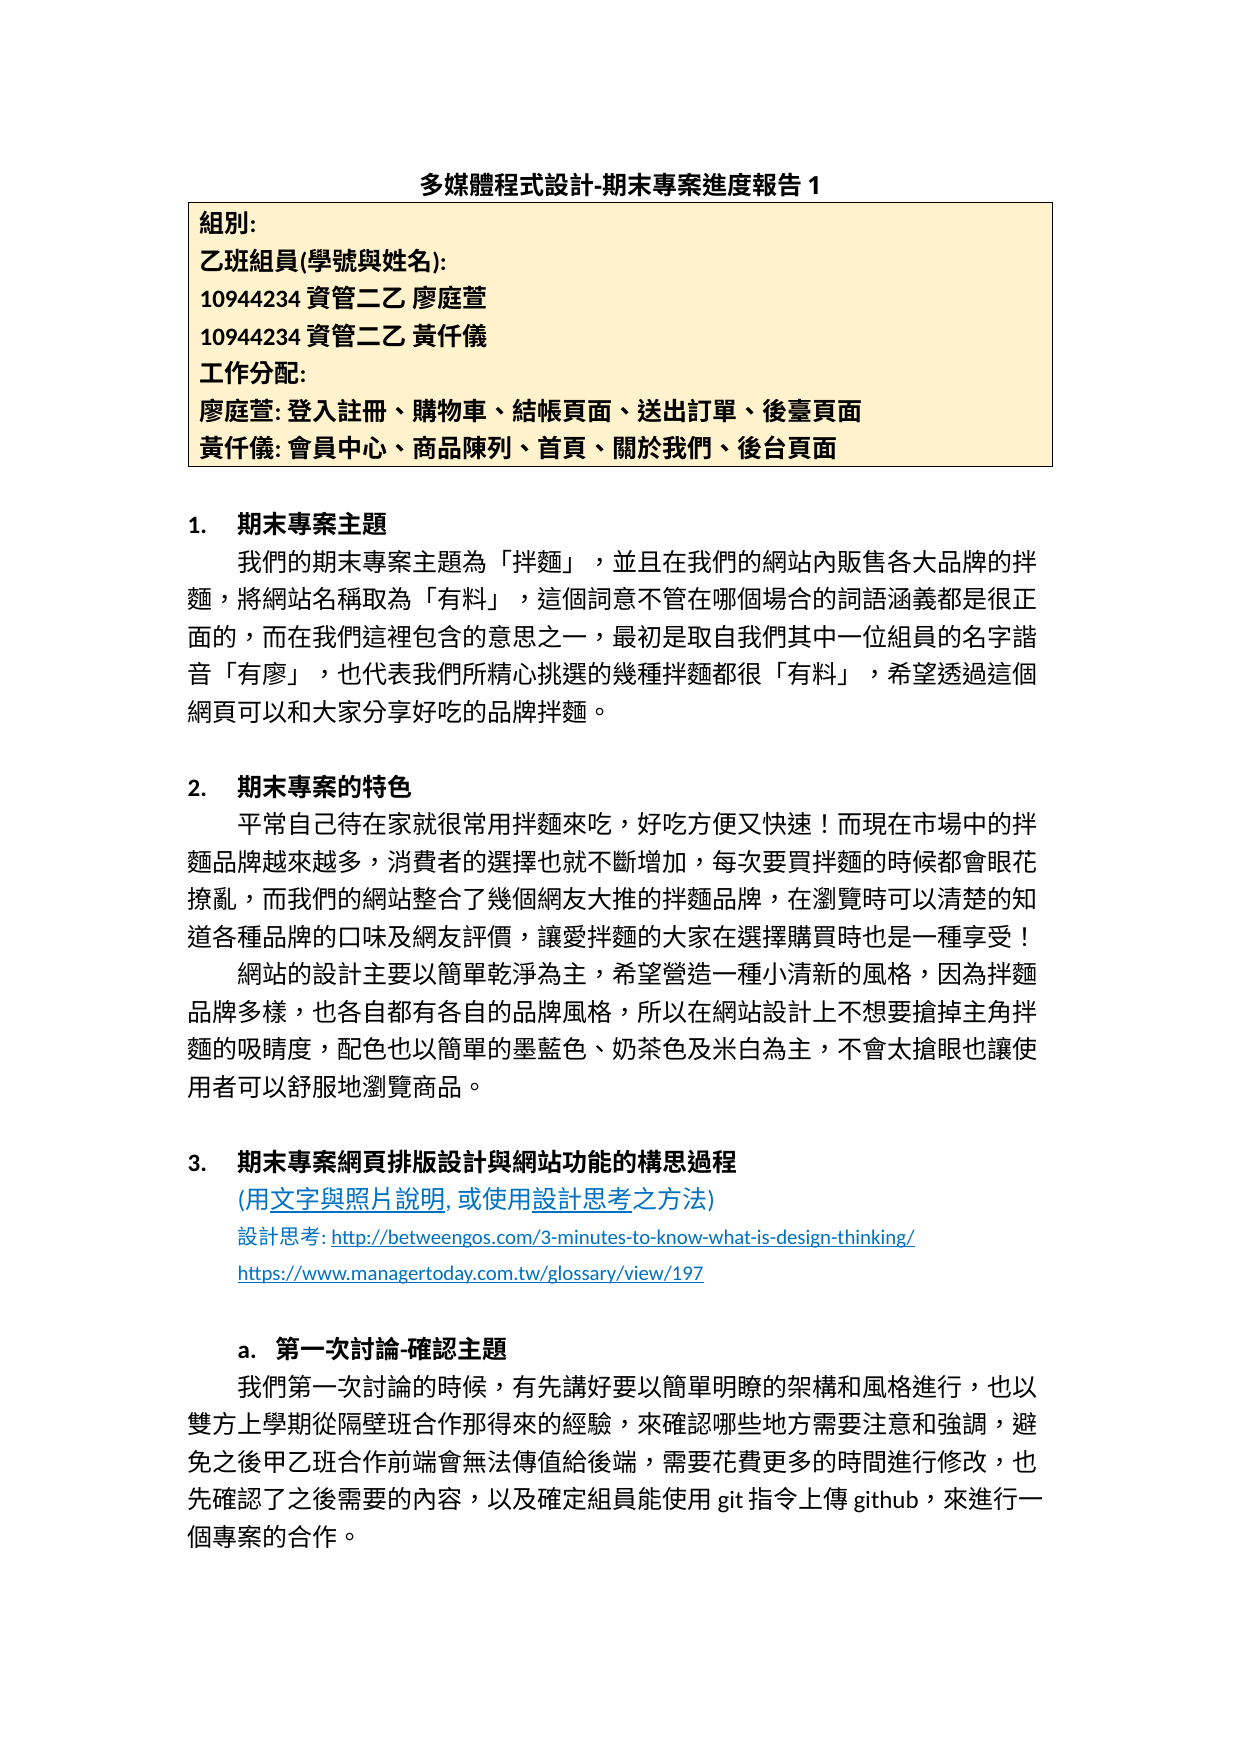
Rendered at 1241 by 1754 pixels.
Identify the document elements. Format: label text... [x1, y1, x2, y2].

list (用文字與照片說明, 或使用設計思考之方法) [237, 1179, 1053, 1217]
list 期末專案網頁排版設計與網站功能的構思過程 [187, 1142, 1053, 1179]
list 期末專案的特色 [187, 767, 1053, 804]
text 多媒體程式設計-期末專案進度報告1 [187, 164, 1053, 202]
text 我們第一次討論的時候，有先講好要以簡單明瞭的架構和風格進行，也以雙方上學期從隔壁班合作那得來的經驗，來確認哪些地方需要注意和強調，避免之後甲乙班合作前端會無法傳值給後端，需要花費更多的時間進行修改，也先確認了之後需要的內容，以及確定組員能使用git指令上傳github，來進行一個專案的合作。 [187, 1367, 1053, 1554]
text 我們的期末專案主題為「拌麵」，並且在我們的網站內販售各大品牌的拌麵，將網站名稱取為「有料」，這個詞意不管在哪個場合的詞語涵義都是很正面的，而在我們這裡包含的意思之一，最初是取自我們其中一位組員的名字諧音「有廖」，也代表我們所精心挑選的幾種拌麵都很「有料」，希望透過這個網頁可以和大家分享好吃的品牌拌麵。 [187, 542, 1053, 729]
list 期末專案主題 [187, 504, 1053, 542]
text 平常自己待在家就很常用拌麵來吃，好吃方便又快速！而現在市場中的拌麵品牌越來越多，消費者的選擇也就不斷增加，每次要買拌麵的時候都會眼花撩亂，而我們的網站整合了幾個網友大推的拌麵品牌，在瀏覽時可以清楚的知道各種品牌的口味及網友評價，讓愛拌麵的大家在選擇購買時也是一種享受！ [187, 804, 1053, 954]
list https://www.managertoday.com.tw/glossary/view/197 [237, 1254, 1053, 1292]
text 網站的設計主要以簡單乾淨為主，希望營造一種小清新的風格，因為拌麵品牌多樣，也各自都有各自的品牌風格，所以在網站設計上不想要搶掉主角拌麵的吸睛度，配色也以簡單的墨藍色、奶茶色及米白為主，不會太搶眼也讓使用者可以舒服地瀏覽商品。 [187, 954, 1053, 1104]
table_header 組別: 乙班組員(學號與姓名): 10944234 資管二乙 廖庭萱 10944234 資管二乙 黃仟儀 工作分配: 廖庭萱: 登入註冊、購物車、結帳頁面、送出訂單、後臺頁面 黃仟儀: 會員中心、商品陳列、首頁、關於我們、後台頁面 [189, 203, 1052, 466]
list 第一次討論-確認主題 [237, 1329, 1053, 1367]
list 設計思考: http://betweengos.com/3-minutes-to-know-what-is-design-thinking/ [237, 1217, 1053, 1254]
